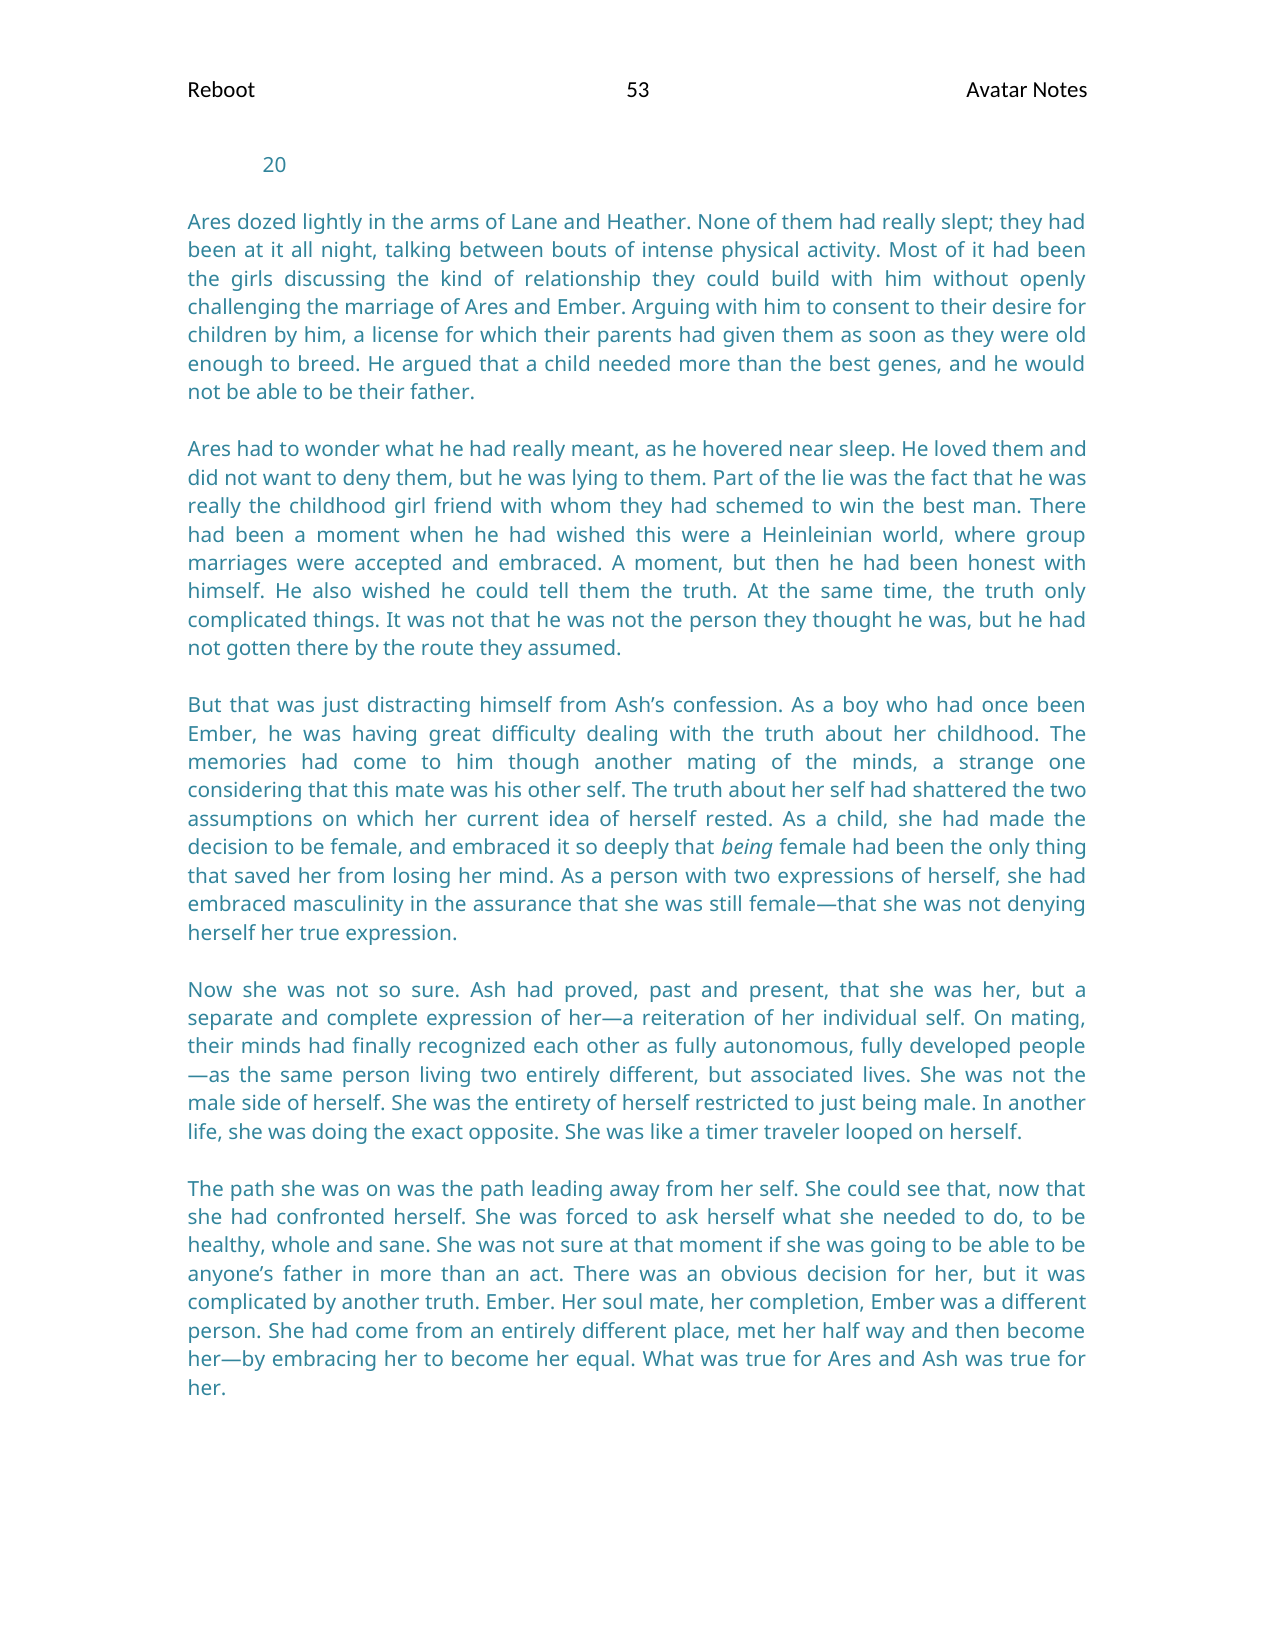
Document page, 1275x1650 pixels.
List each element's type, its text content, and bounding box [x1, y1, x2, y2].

text But that was just distracting himself from Ash’s confession. As a boy who had once been Ember, he was having great difficulty dealing with the truth about her childhood. The memories had come to him though another mating of the minds, a strange one considering that this mate was his other self. The truth about her self had shattered the two assumptions on which her current idea of herself rested. As a child, she had made the decision to be female, and embraced it so deeply that being female had been the only thing that saved her from losing her mind. As a person with two expressions of herself, she had embraced masculinity in the assurance that she was still female—that she was not denying herself her true expression. [187, 690, 1087, 946]
text The path she was on was the path leading away from her self. She could see that, now that she had confronted herself. She was forced to ask herself what she needed to do, to be healthy, whole and sane. She was not sure at that moment if she was going to be able to be anyone’s father in more than an act. There was an obvious decision for her, but it was complicated by another truth. Ember. Her soul mate, her completion, Ember was a different person. She had come from an entirely different place, met her half way and then become her—by embracing her to become her equal. What was true for Ares and Ash was true for her. [187, 1174, 1087, 1401]
text 20 [187, 150, 1087, 178]
text Ares had to wonder what he had really meant, as he hovered near sleep. He loved them and did not want to deny them, but he was lying to them. Part of the lie was the fact that he was really the childhood girl friend with whom they had schemed to win the best man. There had been a moment when he had wished this were a Heinleinian world, where group marriages were accepted and embraced. A moment, but then he had been honest with himself. He also wished he could tell them the truth. At the same time, the truth only complicated things. It was not that he was not the person they thought he was, but he had not gotten there by the route they assumed. [187, 434, 1087, 662]
text Ares dozed lightly in the arms of Lane and Heather. None of them had really slept; they had been at it all night, talking between bouts of intense physical activity. Most of it had been the girls discussing the kind of relationship they could build with him without openly challenging the marriage of Ares and Ember. Arguing with him to consent to their desire for children by him, a license for which their parents had given them as soon as they were old enough to breed. He argued that a child needed more than the best genes, and he would not be able to be their father. [187, 207, 1087, 406]
text Now she was not so sure. Ash had proved, past and present, that she was her, but a separate and complete expression of her—a reiteration of her individual self. On mating, their minds had finally recognized each other as fully autonomous, fully developed people—as the same person living two entirely different, but associated lives. She was not the male side of herself. She was the entirety of herself restricted to just being male. In another life, she was doing the exact opposite. She was like a timer traveler looped on herself. [187, 975, 1087, 1145]
